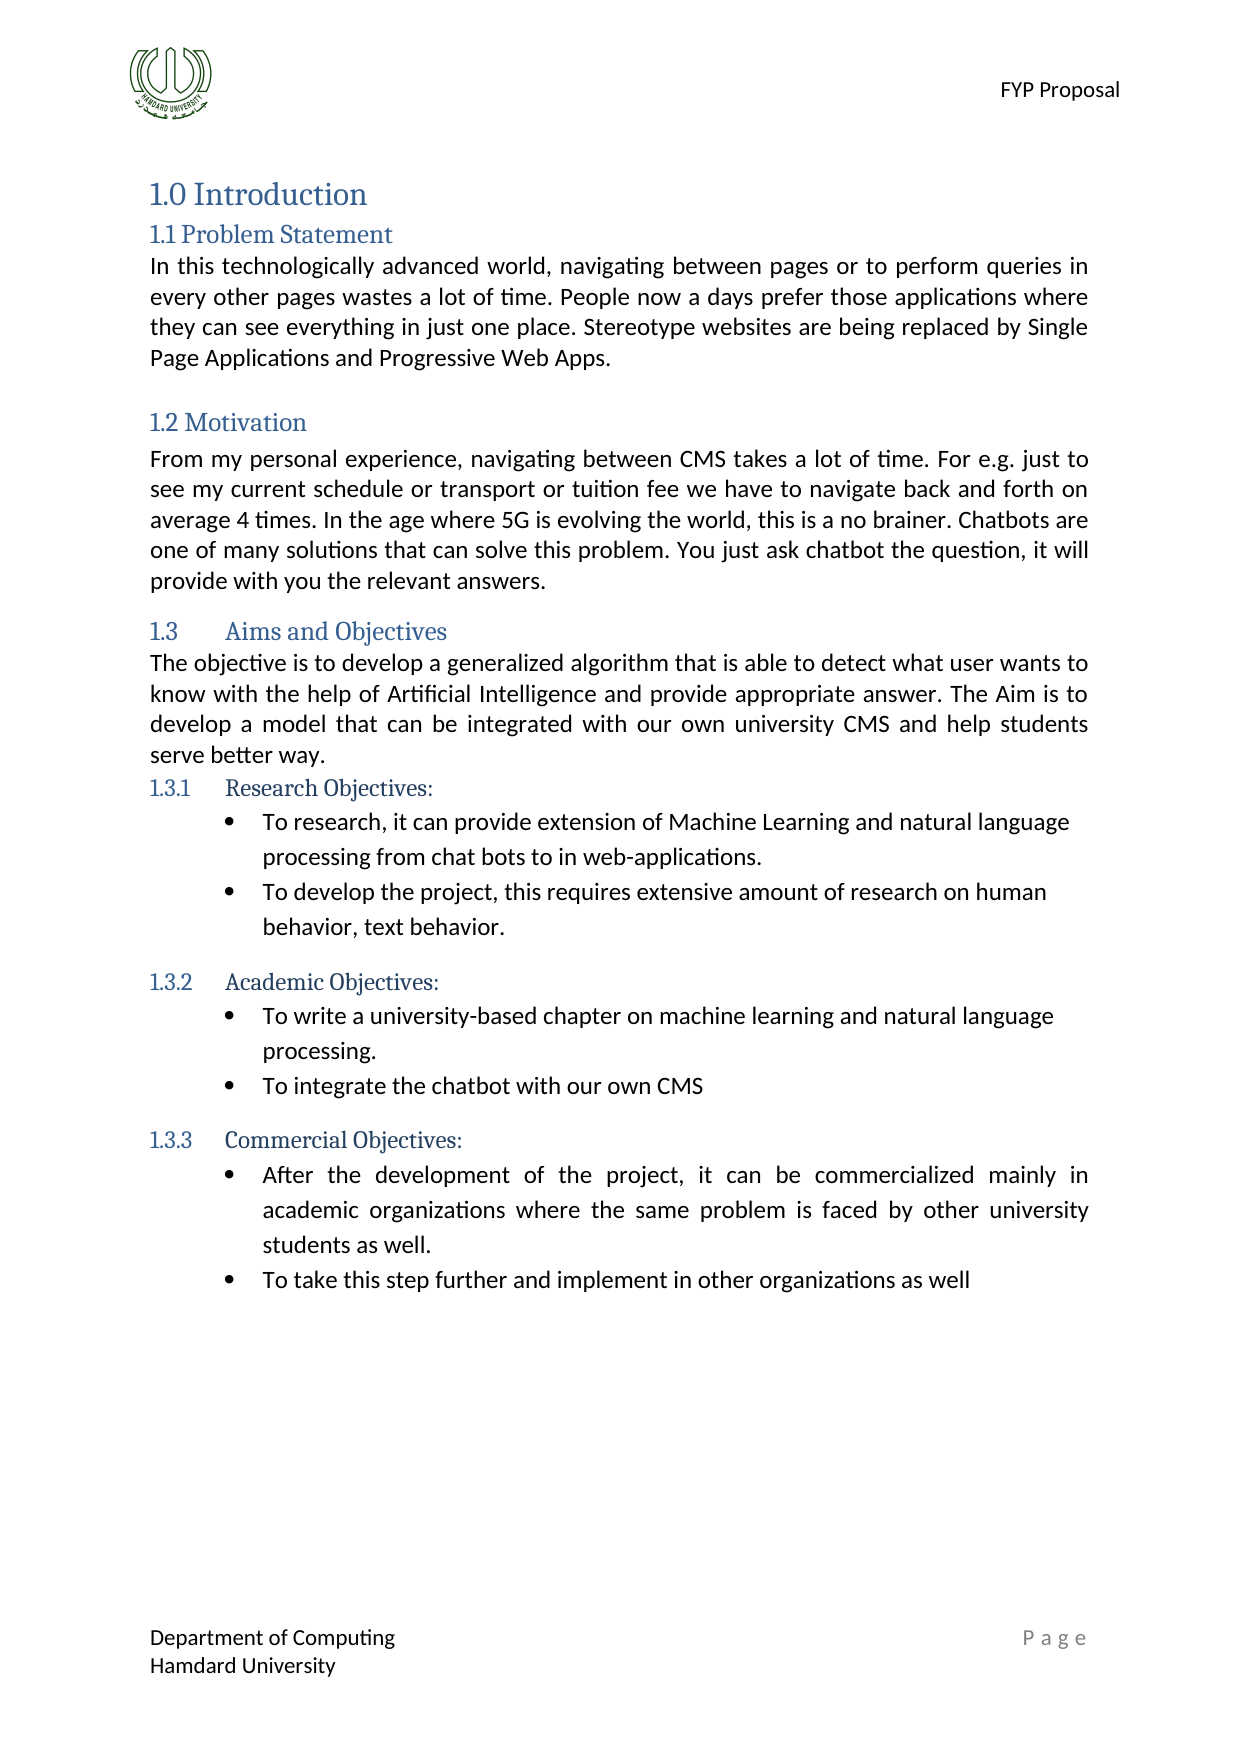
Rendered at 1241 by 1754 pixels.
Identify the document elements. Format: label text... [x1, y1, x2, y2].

text In this technologically advanced world, navigating between pages or to perform queries in every other pages wastes a lot of time. People now a days prefer those applications where they can see everything in just one place. Stereotype websites are being replaced by Single Page Applications and Progressive Web Apps. [150, 250, 1090, 372]
list To integrate the chatbot with our own CMS [225, 1070, 1090, 1101]
list To write a university-based chapter on machine learning and natural language processing. [225, 1000, 1090, 1066]
subtitle Commercial Objectives: [150, 1126, 1090, 1155]
subtitle 1.0 Introduction [150, 175, 1090, 213]
picture [129, 47, 213, 121]
subtitle Research Objectives: [150, 773, 1090, 802]
text From my personal experience, navigating between CMS takes a lot of time. For e.g. just to see my current schedule or transport or tuition fee we have to navigate back and forth on average 4 times. In the age where 5G is evolving the world, this is a no brainer. Chatbots are one of many solutions that can solve this problem. You just ask chatbot the question, it will provide with you the relevant answers. [150, 443, 1090, 595]
list After the development of the project, it can be commercialized mainly in academic organizations where the same problem is faced by other university students as well. [225, 1159, 1090, 1260]
subtitle 1.2 Motivation [150, 407, 1090, 438]
list Aims and Objectives [150, 616, 1090, 647]
text 1.1 Problem Statement [150, 219, 1090, 250]
list To develop the project, this requires extensive amount of research on human behavior, text behavior. [225, 877, 1090, 942]
subtitle Academic Objectives: [150, 967, 1090, 996]
list To take this step further and implement in other organizations as well [225, 1264, 1090, 1295]
text The objective is to develop a generalized algorithm that is able to detect what user wants to know with the help of Artificial Intelligence and provide appropriate answer. The Aim is to develop a model that can be integrated with our own university CMS and help students serve better way. [150, 647, 1090, 769]
list To research, it can provide extension of Machine Learning and natural language processing from chat bots to in web-applications. [225, 807, 1090, 872]
